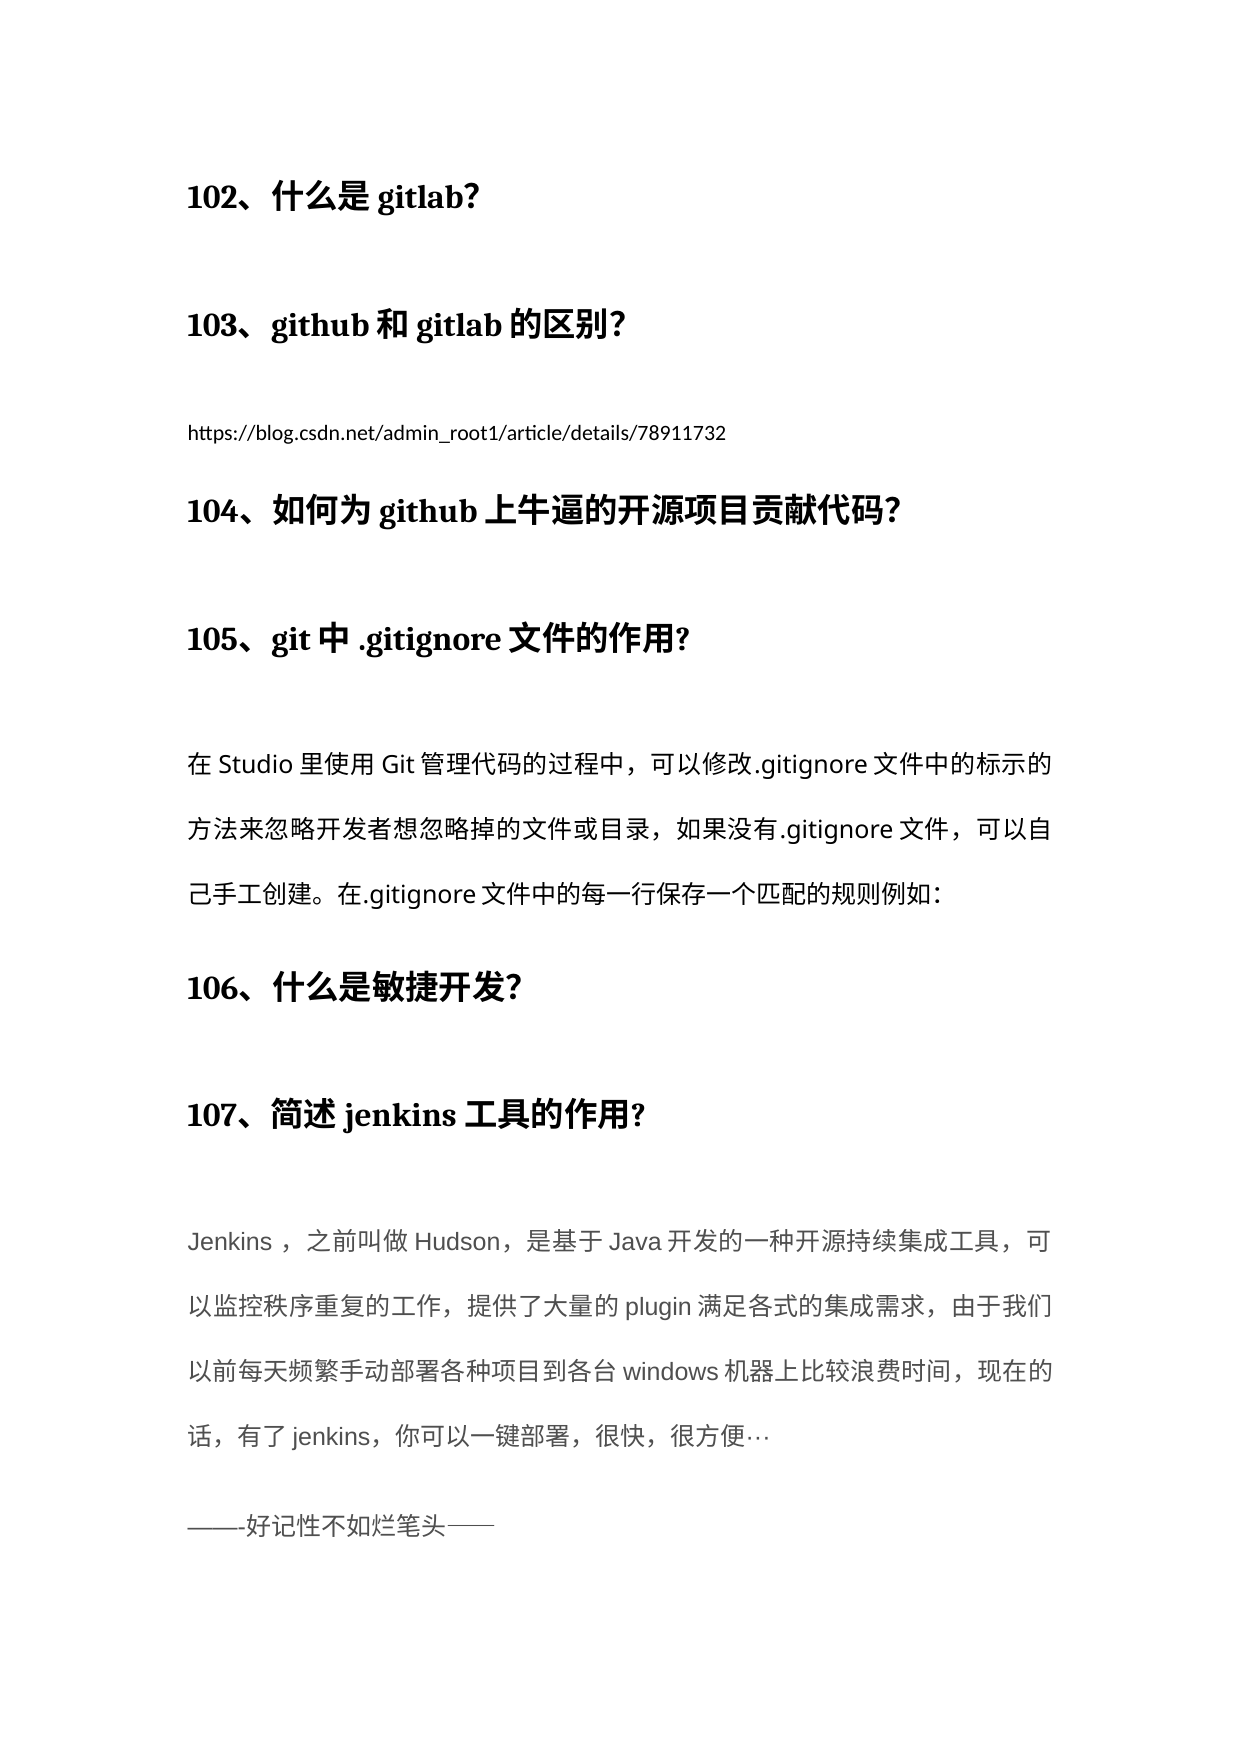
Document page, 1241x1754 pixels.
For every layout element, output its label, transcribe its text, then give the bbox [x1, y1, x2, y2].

text ——-好记性不如烂笔头—— [187, 1492, 1053, 1557]
text Jenkins ，之前叫做Hudson，是基于Java开发的一种开源持续集成工具，可以监控秩序重复的工作，提供了大量的plugin满足各式的集成需求，由于我们以前每天频繁手动部署各种项目到各台windows机器上比较浪费时间，现在的话，有了jenkins，你可以一键部署，很快，很方便··· [187, 1207, 1053, 1467]
subtitle 103、github和gitlab的区别？ [187, 289, 1053, 354]
subtitle 102、什么是gitlab？ [187, 162, 1053, 227]
text https://blog.csdn.net/admin_root1/article/details/78911732 [187, 416, 1053, 449]
subtitle 104、如何为github上牛逼的开源项目贡献代码？ [187, 476, 1053, 541]
subtitle 106、什么是敏捷开发？ [187, 952, 1053, 1017]
text 在Studio里使用Git管理代码的过程中，可以修改.gitignore文件中的标示的方法来忽略开发者想忽略掉的文件或目录，如果没有.gitignore文件，可以自己手工创建。在.gitignore文件中的每一行保存一个匹配的规则例如： [187, 730, 1053, 925]
subtitle 107、简述 jenkins 工具的作用? [187, 1079, 1053, 1144]
subtitle 105、git中 .gitignore文件的作用? [187, 603, 1053, 668]
